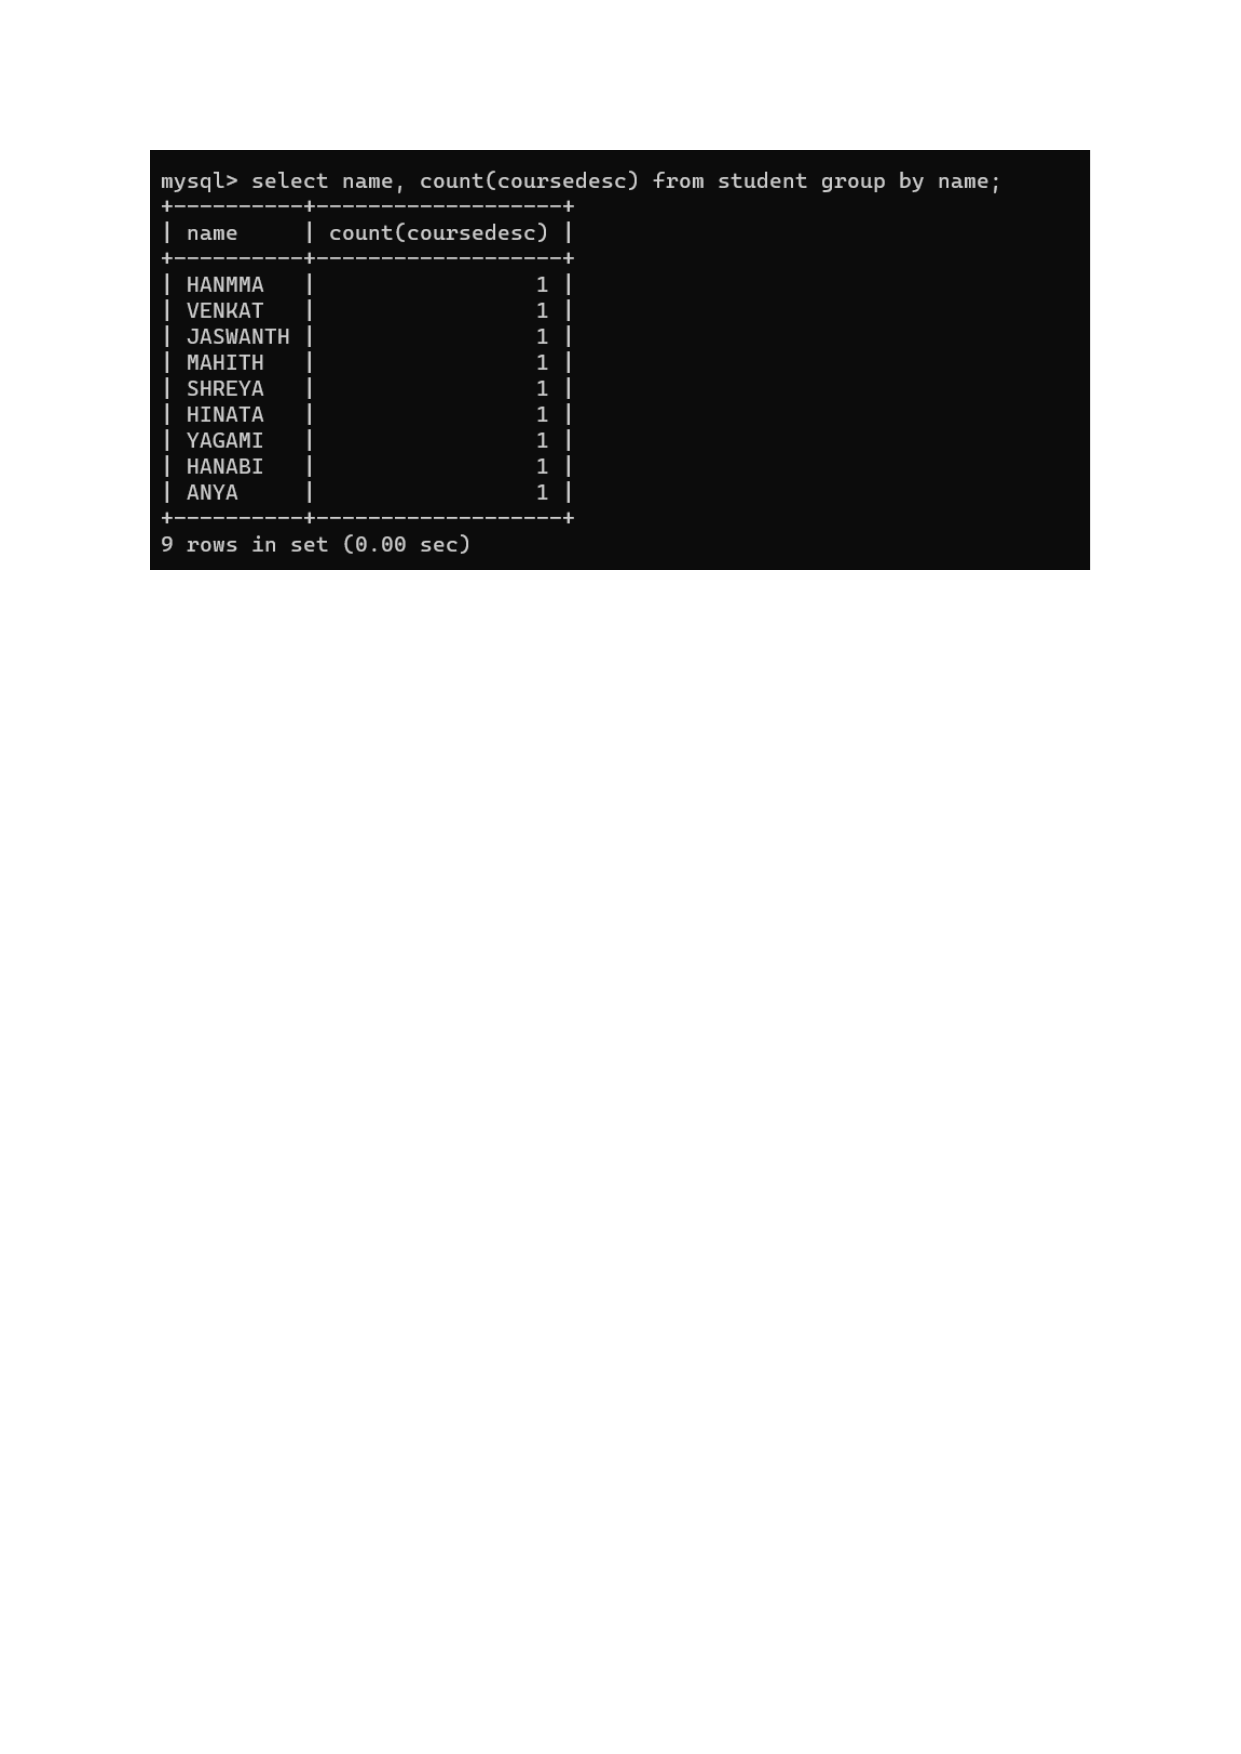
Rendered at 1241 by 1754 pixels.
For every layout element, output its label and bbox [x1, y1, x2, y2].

picture [150, 150, 1091, 570]
